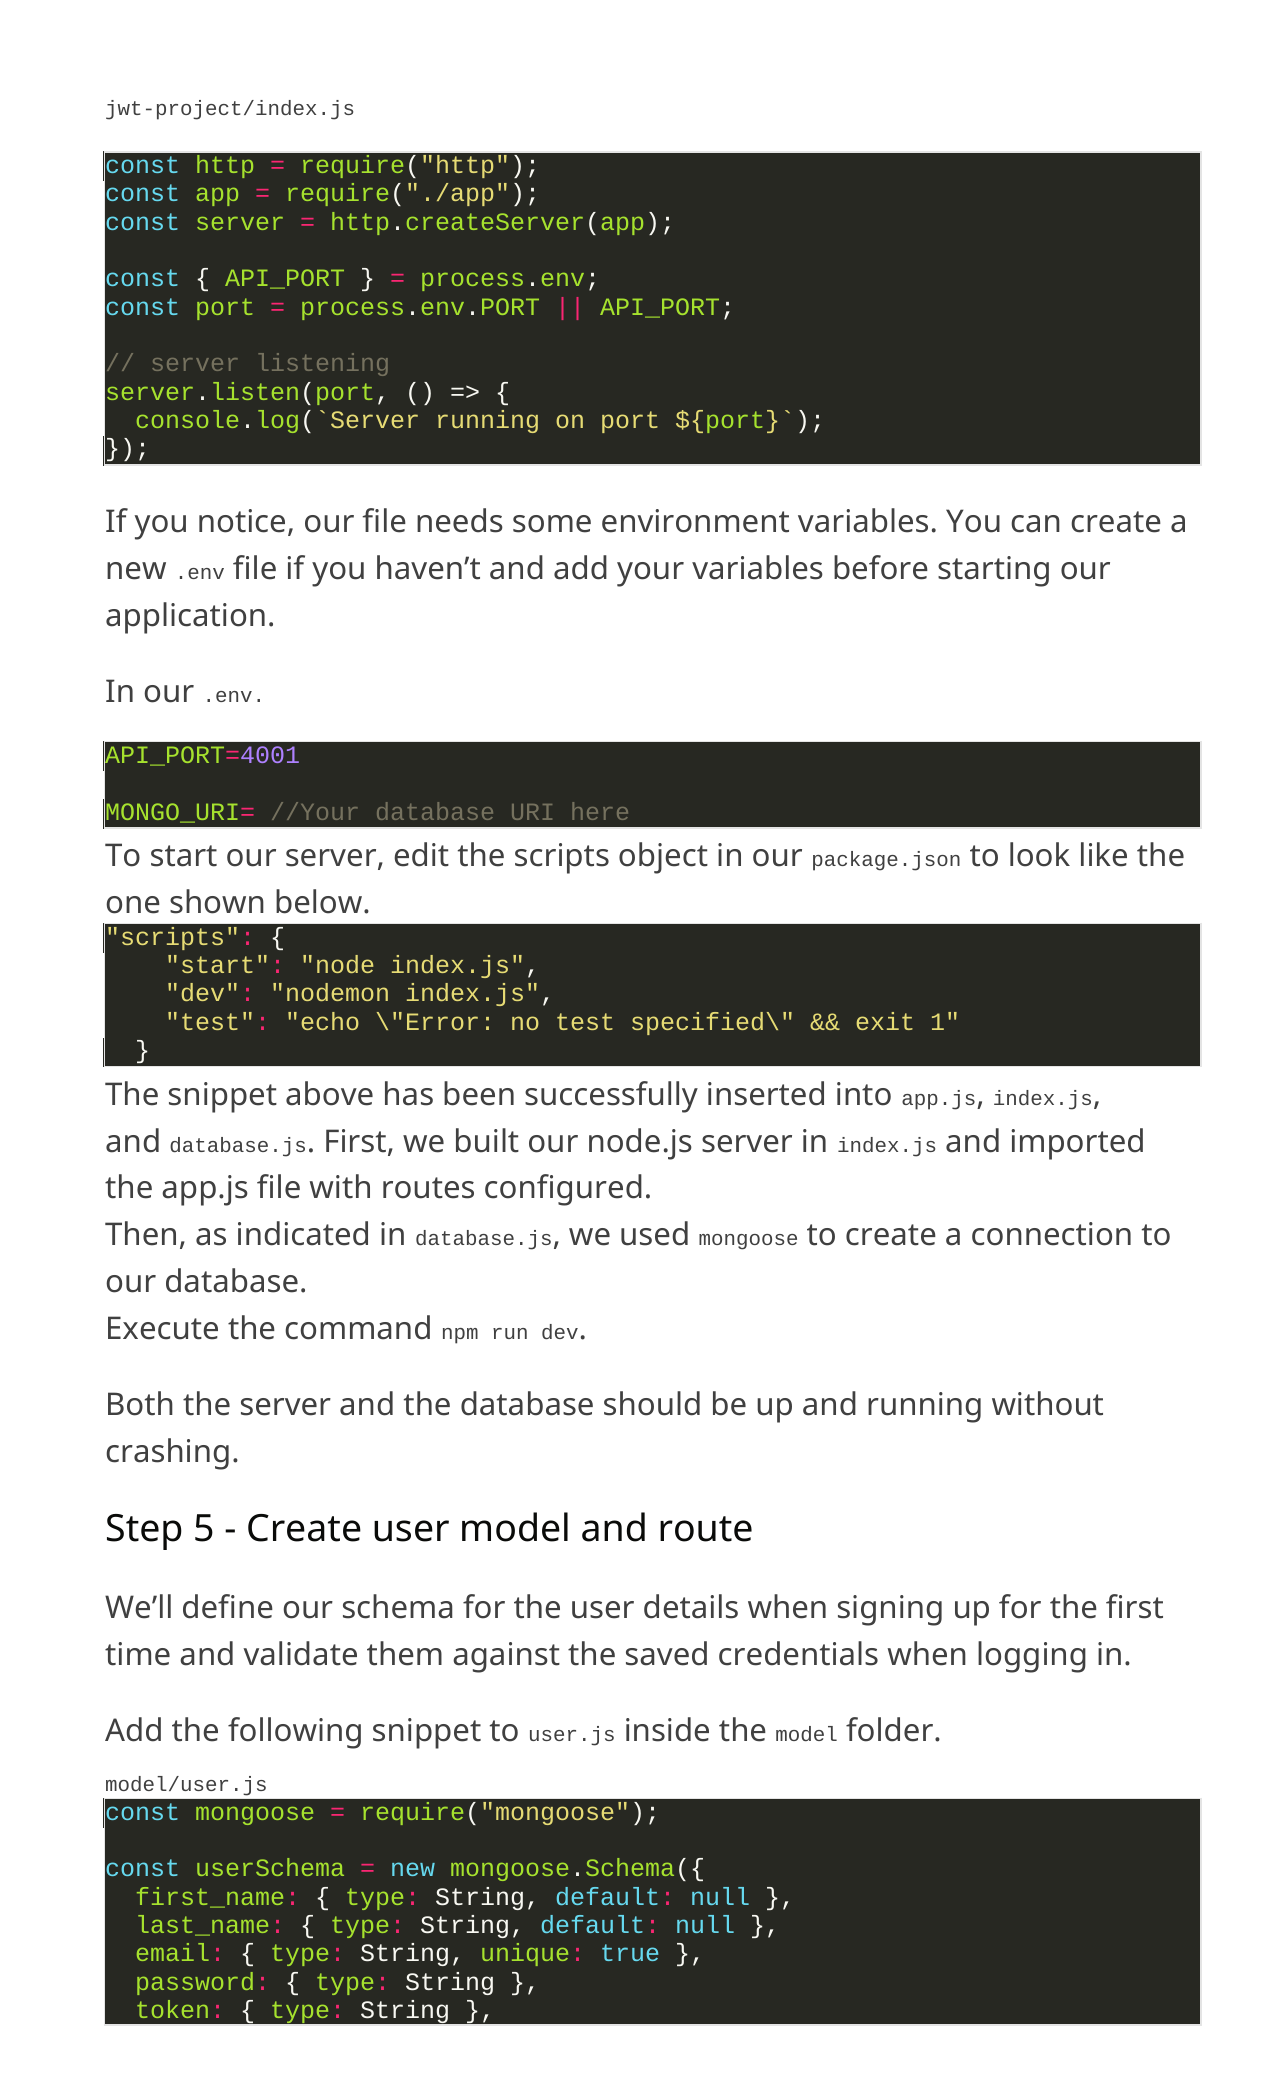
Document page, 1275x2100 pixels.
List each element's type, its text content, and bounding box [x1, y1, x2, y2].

text "scripts": { [105, 924, 1200, 953]
text }); [105, 434, 1200, 464]
text jwt-project/index.js [105, 75, 1200, 122]
text const mongoose = require("mongoose"); [105, 1799, 1200, 1828]
text first_name: { type: String, default: null }, [105, 1884, 1200, 1913]
subtitle Step 5 - Create user model and route [105, 1501, 1200, 1552]
text "start": "node index.js", [105, 953, 1200, 981]
text console.log(`Server running on port ${port}`); [105, 408, 1200, 434]
text const server = http.createServer(app); [105, 209, 1200, 238]
text Execute the command npm run dev. [105, 1302, 1200, 1349]
text We’ll define our schema for the user details when signing up for the first time and validate them against the saved credentials when logging in. [105, 1581, 1200, 1675]
text server.listen(port, () => { [105, 379, 1200, 408]
text model/user.js [105, 1751, 1200, 1798]
text MONGO_URI= //Your database URI here [105, 797, 1200, 827]
text last_name: { type: String, default: null }, [105, 1913, 1200, 1941]
text "test": "echo \"Error: no test specified\" && exit 1" [105, 1009, 1200, 1036]
text If you notice, our file needs some environment variables. You can create a new .env file if you haven’t and add your variables before starting our application. [105, 495, 1200, 636]
text To start our server, edit the scripts object in our package.json to look like the one shown below. [105, 829, 1200, 923]
text // server listening [105, 351, 1200, 379]
text const port = process.env.PORT || API_PORT; [105, 294, 1200, 323]
text const app = require("./app"); [105, 181, 1200, 209]
text Both the server and the database should be up and running without crashing. [105, 1378, 1200, 1472]
text const userSchema = new mongoose.Schema({ [105, 1856, 1200, 1884]
text Add the following snippet to user.js inside the model folder. [105, 1704, 1200, 1751]
text } [105, 1036, 1200, 1066]
text const { API_PORT } = process.env; [105, 266, 1200, 294]
text API_PORT=4001 [105, 742, 1200, 771]
text token: { type: String }, [105, 1998, 1200, 2024]
text const http = require("http"); [105, 153, 1200, 181]
text In our .env. [105, 665, 1200, 712]
text "dev": "nodemon index.js", [105, 981, 1200, 1009]
text The snippet above has been successfully inserted into app.js, index.js, and database.js. First, we built our node.js server in index.js and imported the app.js file with routes configured. [105, 1067, 1200, 1208]
text Then, as indicated in database.js, we used mongoose to create a connection to our database. [105, 1208, 1200, 1302]
text email: { type: String, unique: true }, [105, 1941, 1200, 1969]
text password: { type: String }, [105, 1969, 1200, 1998]
